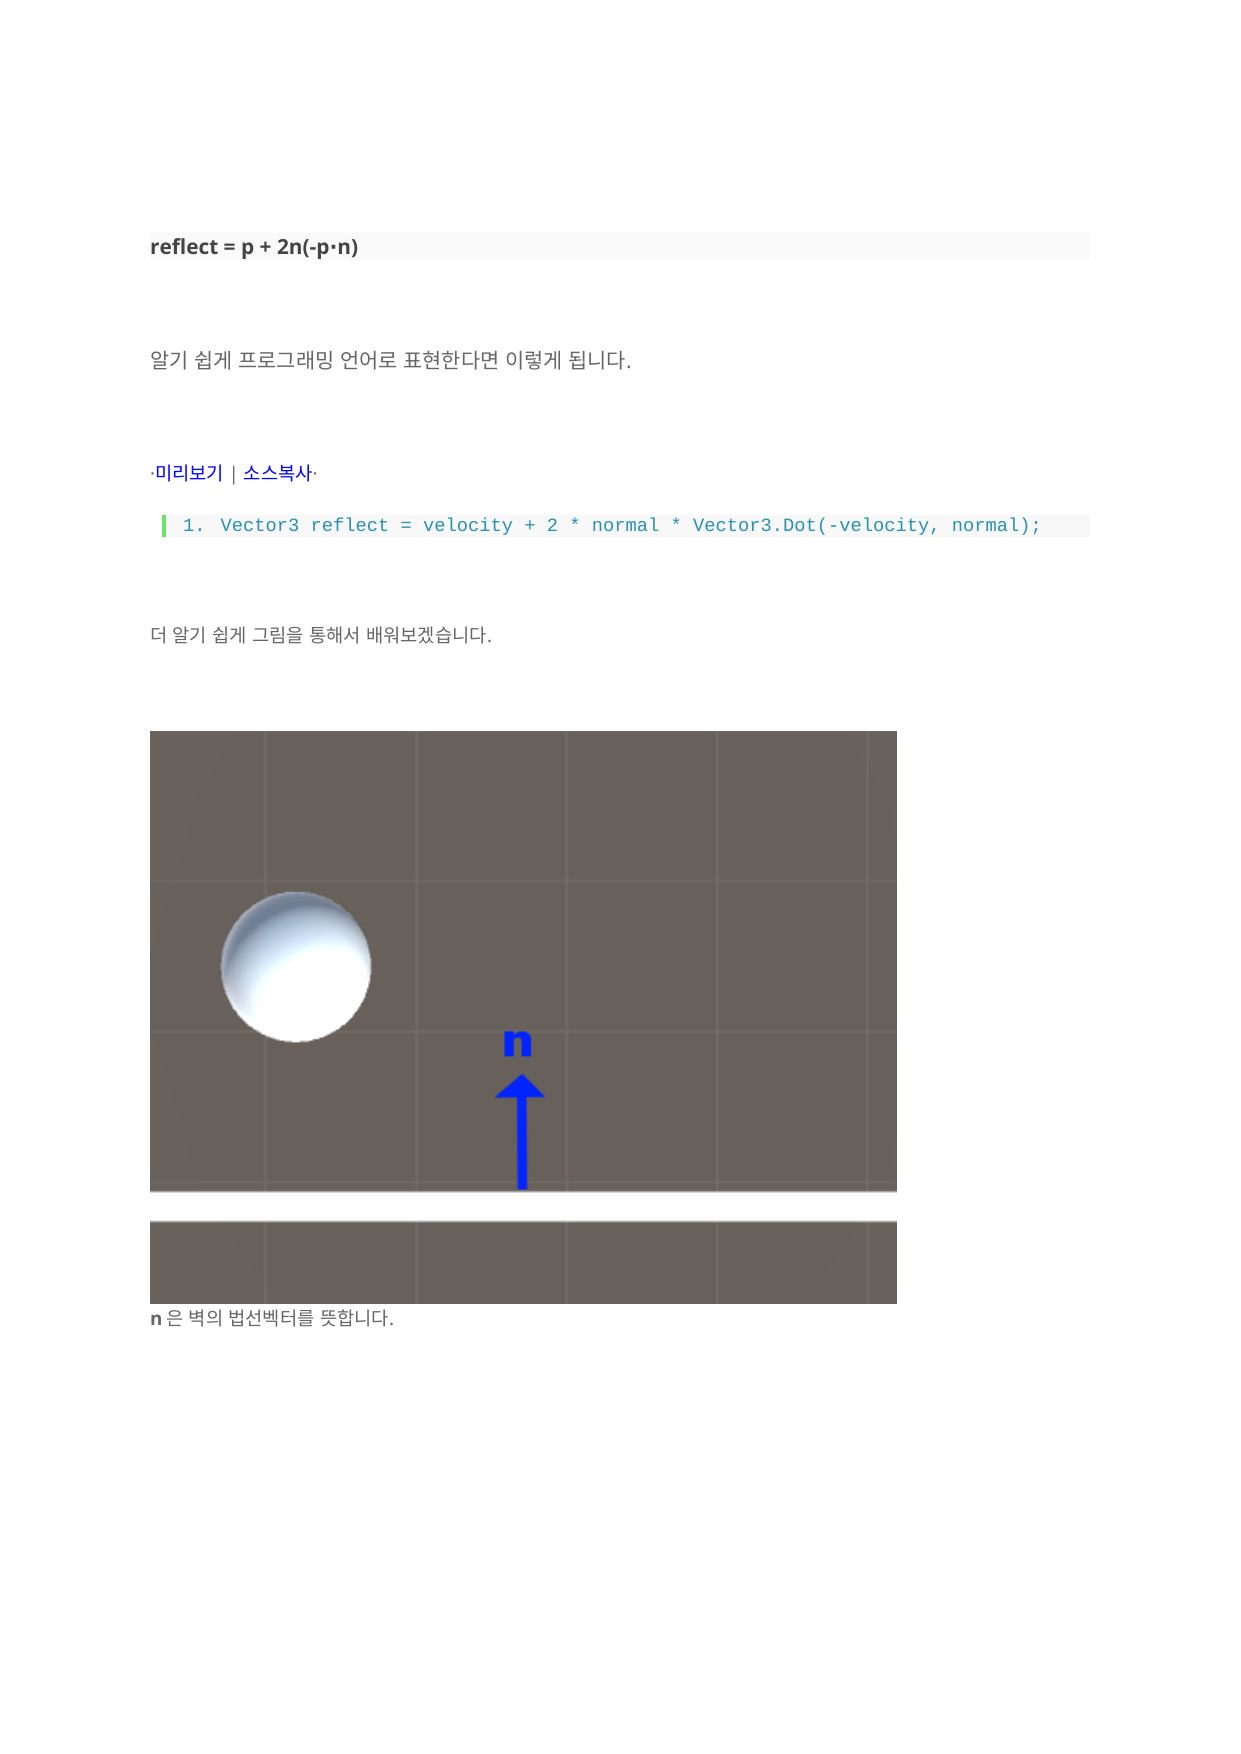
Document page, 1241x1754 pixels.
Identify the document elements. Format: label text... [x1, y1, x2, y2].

list Vector3 reflect = velocity + 2 * normal * Vector3.Dot(-velocity, normal); [166, 515, 1090, 537]
picture [150, 731, 897, 1304]
text ·미리보기 | 소스복사· [150, 458, 1090, 486]
text reflect = p + 2n(-p∙n) [150, 232, 1090, 260]
text 알기 쉽게 프로그래밍 언어로 표현한다면 이렇게 됩니다. [150, 344, 1090, 374]
text 더 알기 쉽게 그림을 통해서 배워보겠습니다. [150, 620, 1090, 648]
